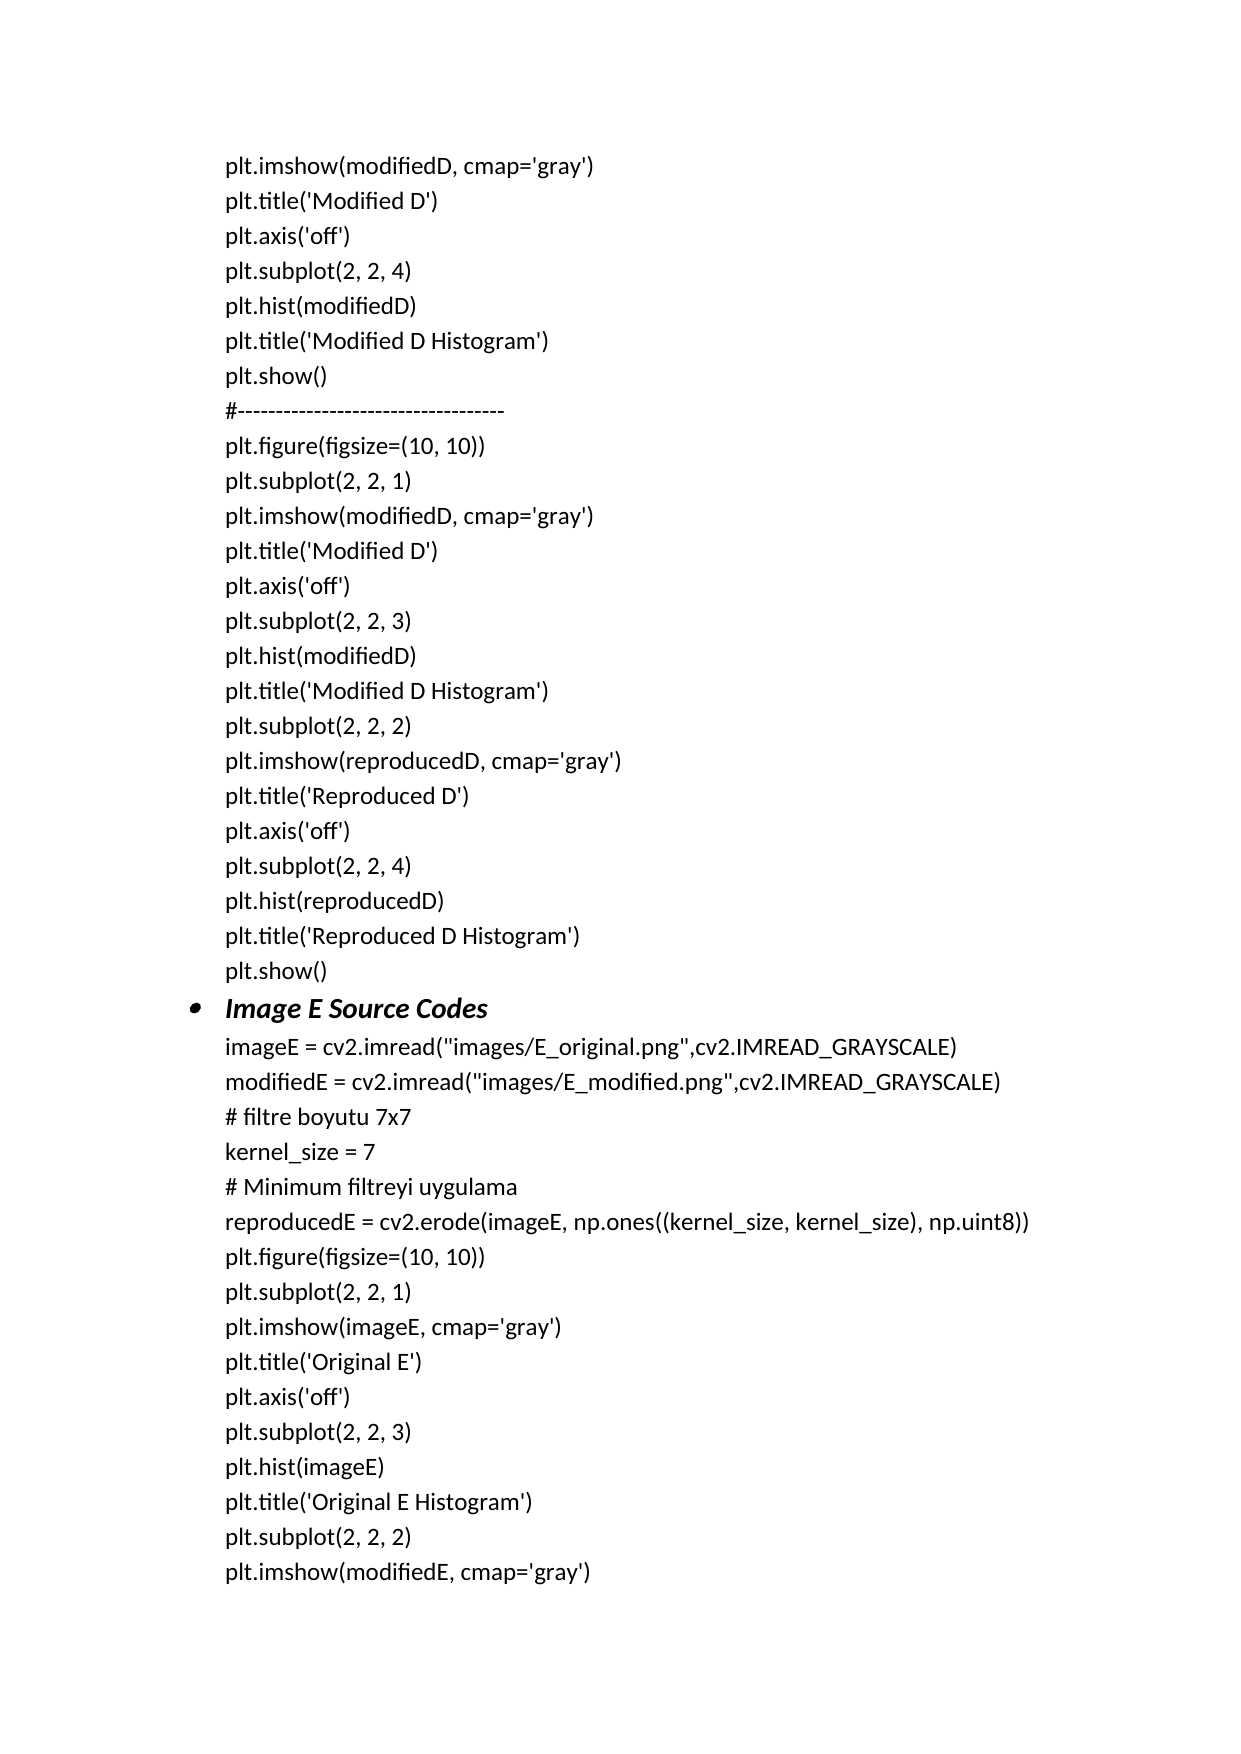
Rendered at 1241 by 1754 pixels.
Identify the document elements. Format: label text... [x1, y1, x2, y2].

list #----------------------------------- [225, 395, 1090, 426]
list plt.subplot(2, 2, 2) [225, 1521, 1090, 1551]
list plt.imshow(imageE, cmap='gray') [225, 1311, 1090, 1341]
list plt.title('Original E') [225, 1346, 1090, 1376]
list plt.title('Reproduced D') [225, 780, 1090, 811]
list plt.title('Modified D Histogram') [225, 675, 1090, 706]
list # filtre boyutu 7x7 [225, 1101, 1090, 1131]
list kernel_size = 7 [225, 1136, 1090, 1166]
list plt.title('Modified D') [225, 535, 1090, 566]
list imageE = cv2.imread("images/E_original.png",cv2.IMREAD_GRAYSCALE) [225, 1031, 1090, 1061]
list plt.hist(reproducedD) [225, 885, 1090, 916]
list plt.subplot(2, 2, 3) [225, 605, 1090, 636]
list plt.show() [225, 360, 1090, 391]
list plt.title('Modified D Histogram') [225, 325, 1090, 356]
list plt.subplot(2, 2, 1) [225, 1276, 1090, 1306]
list plt.axis('off') [225, 570, 1090, 601]
list plt.imshow(modifiedD, cmap='gray') [225, 150, 1090, 181]
list plt.title('Original E Histogram') [225, 1486, 1090, 1516]
list reproducedE = cv2.erode(imageE, np.ones((kernel_size, kernel_size), np.uint8)) [225, 1206, 1090, 1236]
list plt.subplot(2, 2, 4) [225, 850, 1090, 881]
list plt.title('Modified D') [225, 185, 1090, 216]
list plt.hist(imageE) [225, 1451, 1090, 1481]
list plt.subplot(2, 2, 2) [225, 710, 1090, 741]
list plt.show() [225, 955, 1090, 986]
list plt.figure(figsize=(10, 10)) [225, 1241, 1090, 1271]
list modifiedE = cv2.imread("images/E_modified.png",cv2.IMREAD_GRAYSCALE) [225, 1066, 1090, 1096]
list plt.axis('off') [225, 1381, 1090, 1411]
list plt.axis('off') [225, 815, 1090, 846]
list plt.subplot(2, 2, 4) [225, 255, 1090, 286]
list plt.imshow(reproducedD, cmap='gray') [225, 745, 1090, 776]
list plt.imshow(modifiedE, cmap='gray') [225, 1556, 1090, 1586]
list plt.imshow(modifiedD, cmap='gray') [225, 500, 1090, 531]
list plt.figure(figsize=(10, 10)) [225, 430, 1090, 461]
list Image E Source Codes [187, 990, 1090, 1026]
list plt.hist(modifiedD) [225, 640, 1090, 671]
list plt.hist(modifiedD) [225, 290, 1090, 321]
list plt.subplot(2, 2, 1) [225, 465, 1090, 496]
list plt.subplot(2, 2, 3) [225, 1416, 1090, 1446]
list # Minimum filtreyi uygulama [225, 1171, 1090, 1201]
list plt.axis('off') [225, 220, 1090, 251]
list plt.title('Reproduced D Histogram') [225, 920, 1090, 951]
